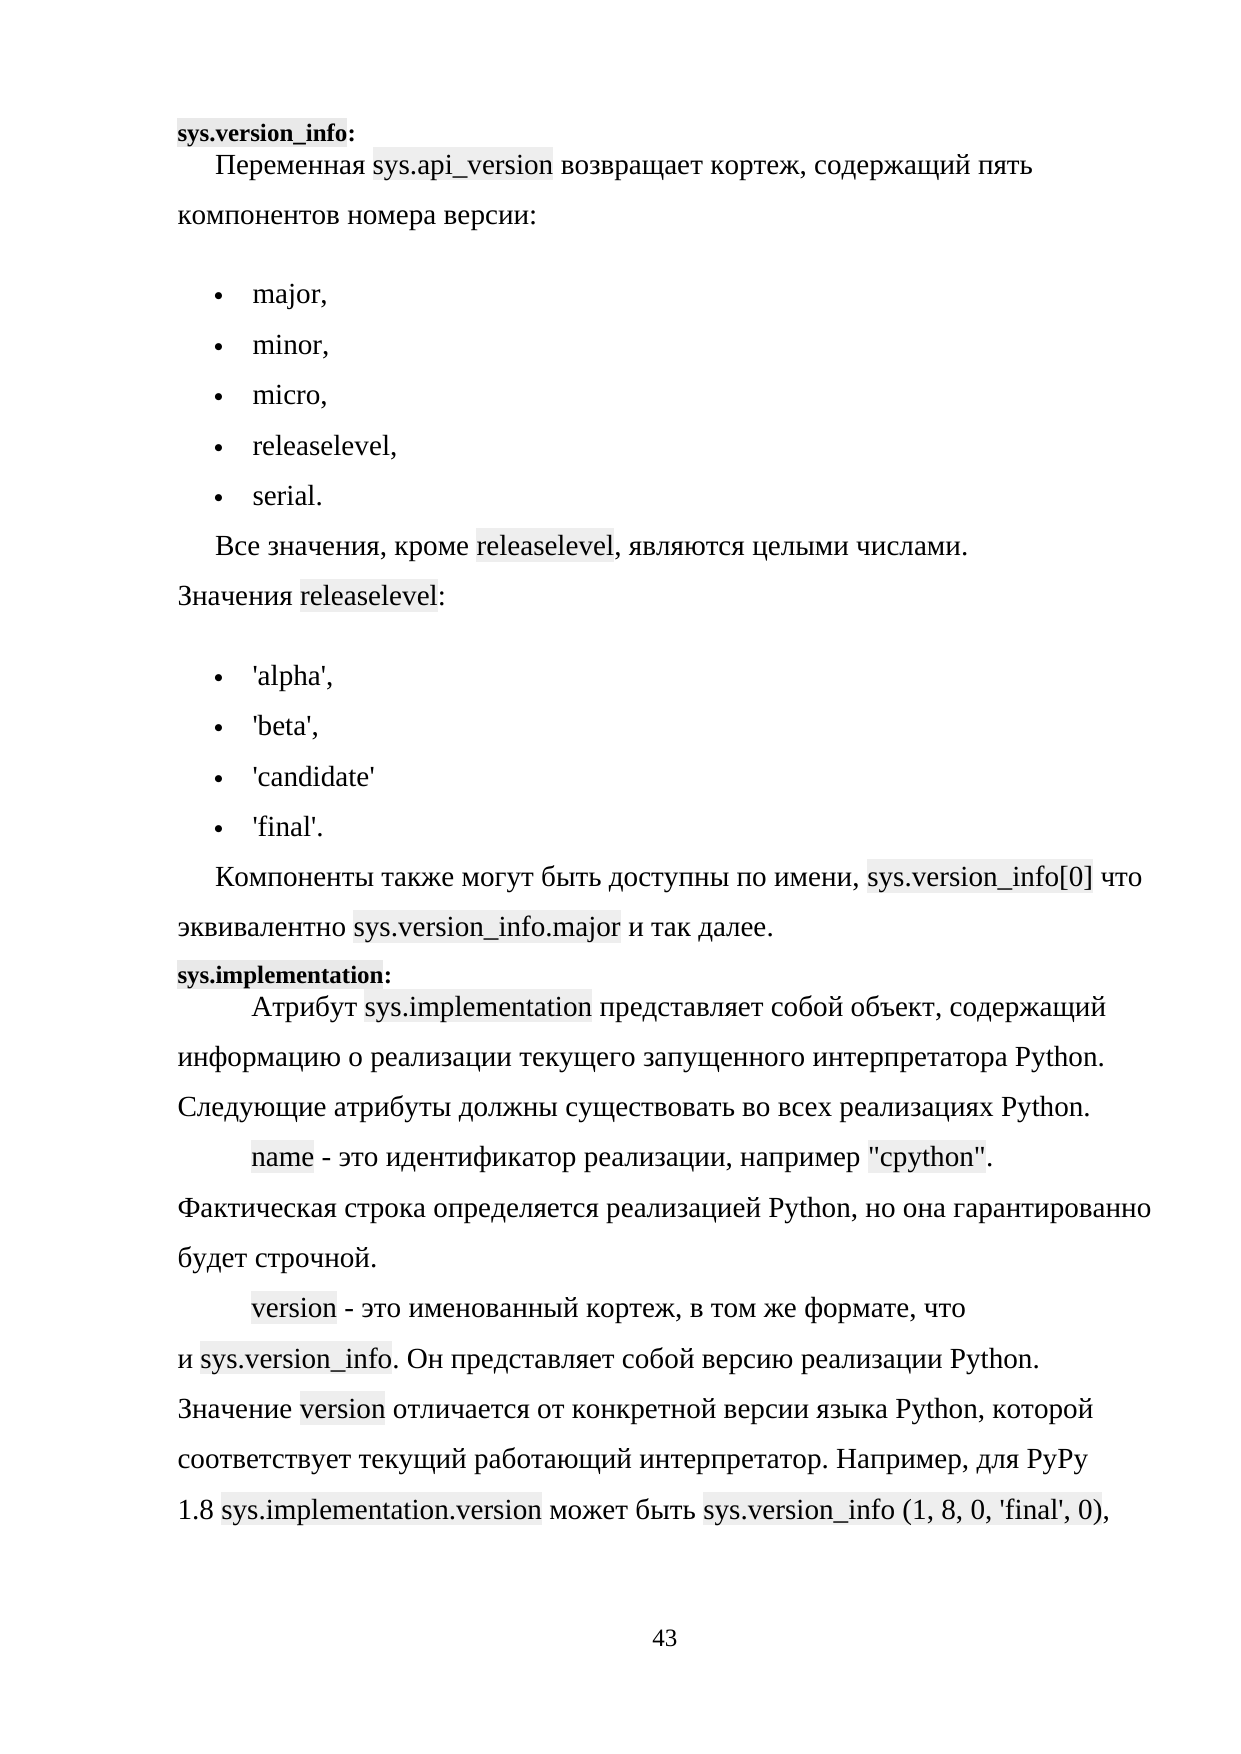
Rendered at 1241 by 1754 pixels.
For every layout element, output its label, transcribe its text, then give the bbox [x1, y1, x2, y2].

text Значения releaselevel: [177, 578, 1152, 612]
list 'candidate' [215, 759, 1152, 792]
list releaselevel, [215, 428, 1152, 461]
text Все значения, кроме releaselevel, являются целыми числами. [614, 528, 1152, 562]
list serial. [215, 478, 1152, 511]
text Компоненты также могут быть доступны по имени, sys.version_info[0] что эквивалентно sys.version_info.major и так далее. [177, 859, 1152, 943]
list 'beta', [215, 708, 1152, 742]
text Все значения, кроме releaselevel, являются целыми числами. [177, 528, 476, 562]
list 'final'. [215, 809, 1152, 842]
text sys.implementation: [383, 960, 1152, 989]
list 'alpha', [215, 658, 1152, 692]
text Переменная sys.api_version возвращает кортеж, содержащий пять компонентов номера версии: [177, 147, 1152, 231]
list major, [215, 277, 1152, 310]
list minor, [215, 327, 1152, 361]
text sys.version_info: [347, 118, 1152, 147]
text Атрибут sys.implementation представляет собой объект, содержащий информацию о реализации текущего запущенного интерпретатора Python. Следующие атрибуты должны существовать во всех реализациях Python. [177, 989, 1152, 1123]
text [177, 1291, 1152, 1525]
list micro, [215, 377, 1152, 411]
text name - это идентификатор реализации, например "cpython". Фактическая строка определяется реализацией Python, но она гарантированно будет строчной. [177, 1139, 1152, 1274]
